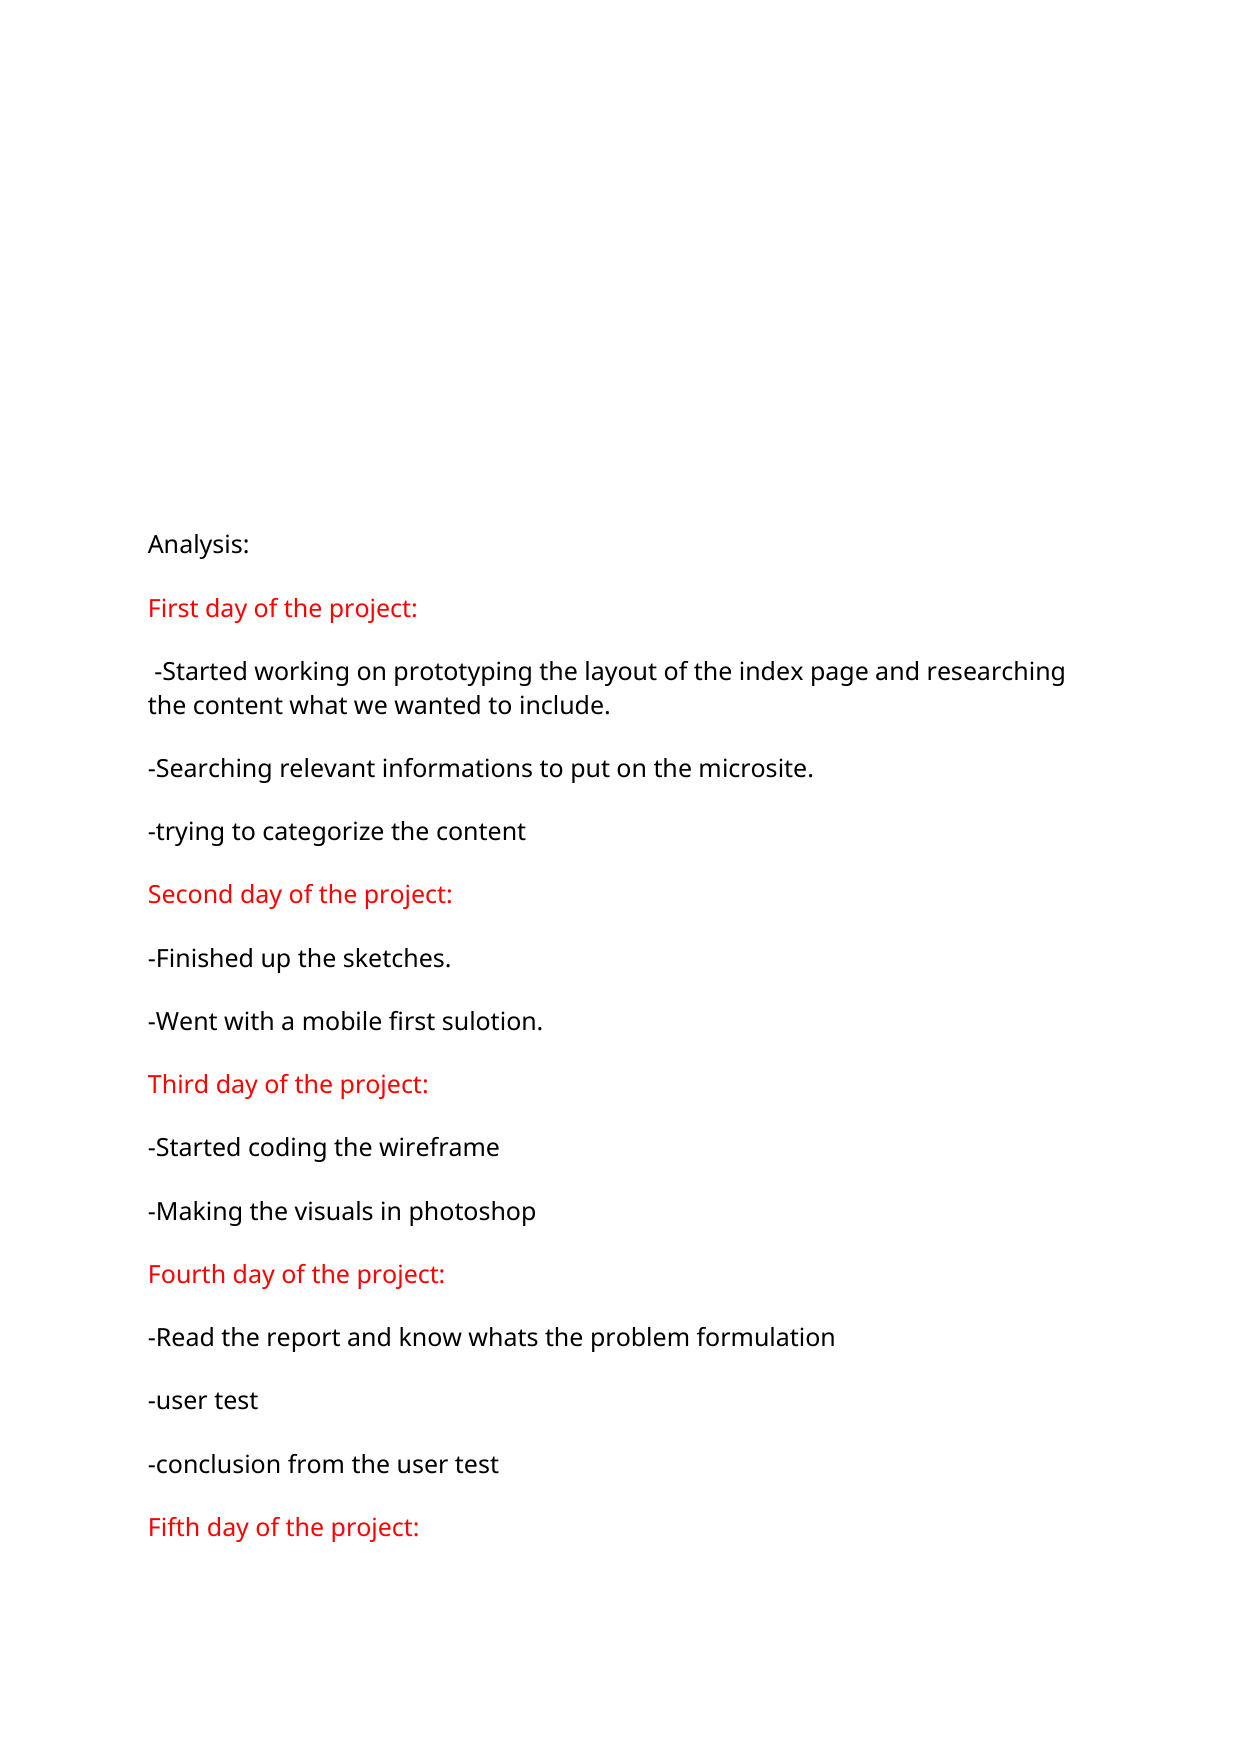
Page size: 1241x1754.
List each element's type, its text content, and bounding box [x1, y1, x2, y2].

text Fifth day of the project: [148, 1509, 1093, 1543]
text Fourth day of the project: [148, 1257, 1093, 1291]
text -trying to categorize the content [148, 814, 1093, 848]
text -Finished up the sketches. [148, 940, 1093, 974]
text -Searching relevant informations to put on the microsite. [148, 751, 1093, 785]
text -Went with a mobile first sulotion. [148, 1004, 1093, 1038]
text -Making the visuals in photoshop [148, 1193, 1093, 1227]
text Third day of the project: [148, 1067, 1093, 1101]
text -Read the report and know whats the problem formulation [148, 1320, 1093, 1354]
text Second day of the project: [148, 877, 1093, 911]
text Analysis: [148, 527, 1093, 561]
text -Started working on prototyping the layout of the index page and researching the content what we wanted to include. [148, 653, 1093, 722]
text -user test [148, 1383, 1093, 1417]
text -Started coding the wireframe [148, 1130, 1093, 1164]
text First day of the project: [148, 590, 1093, 624]
text -conclusion from the user test [148, 1446, 1093, 1480]
